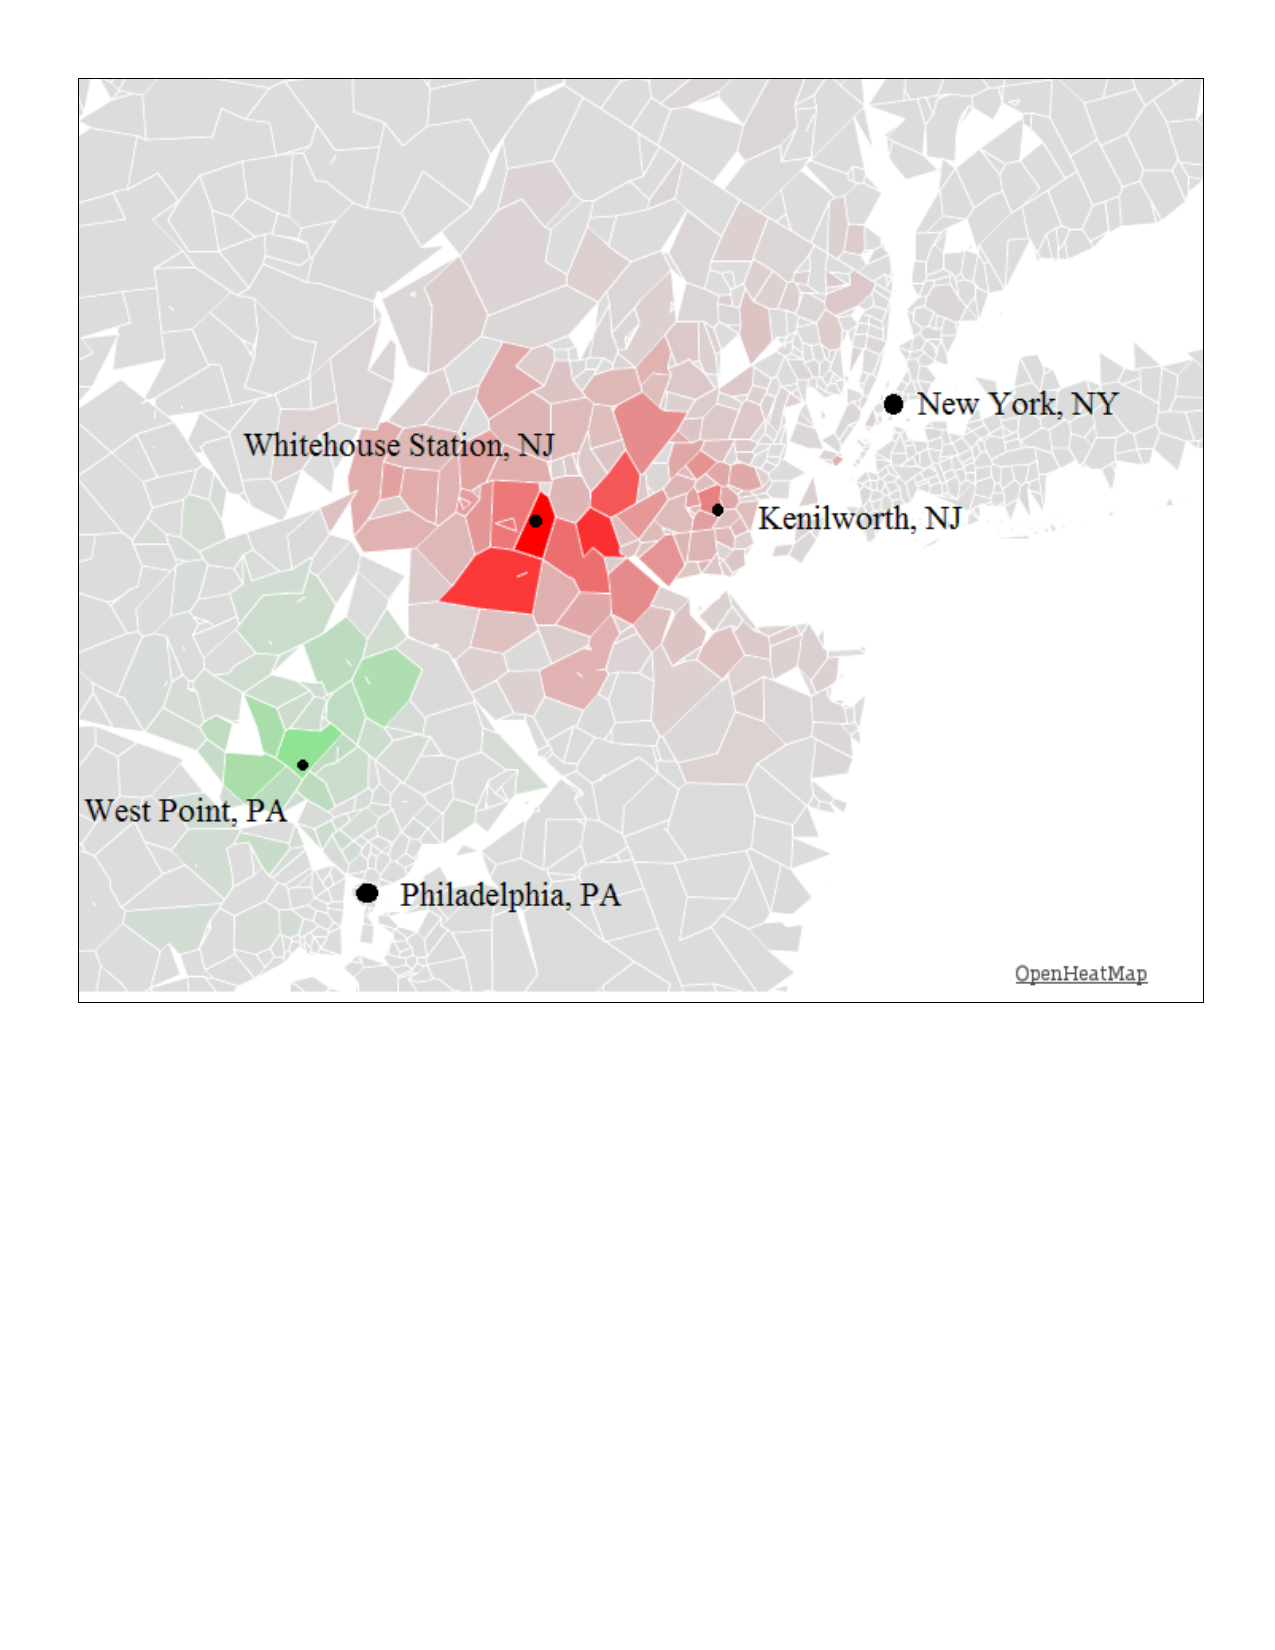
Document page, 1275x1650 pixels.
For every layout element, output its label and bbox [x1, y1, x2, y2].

picture [79, 79, 1203, 1002]
